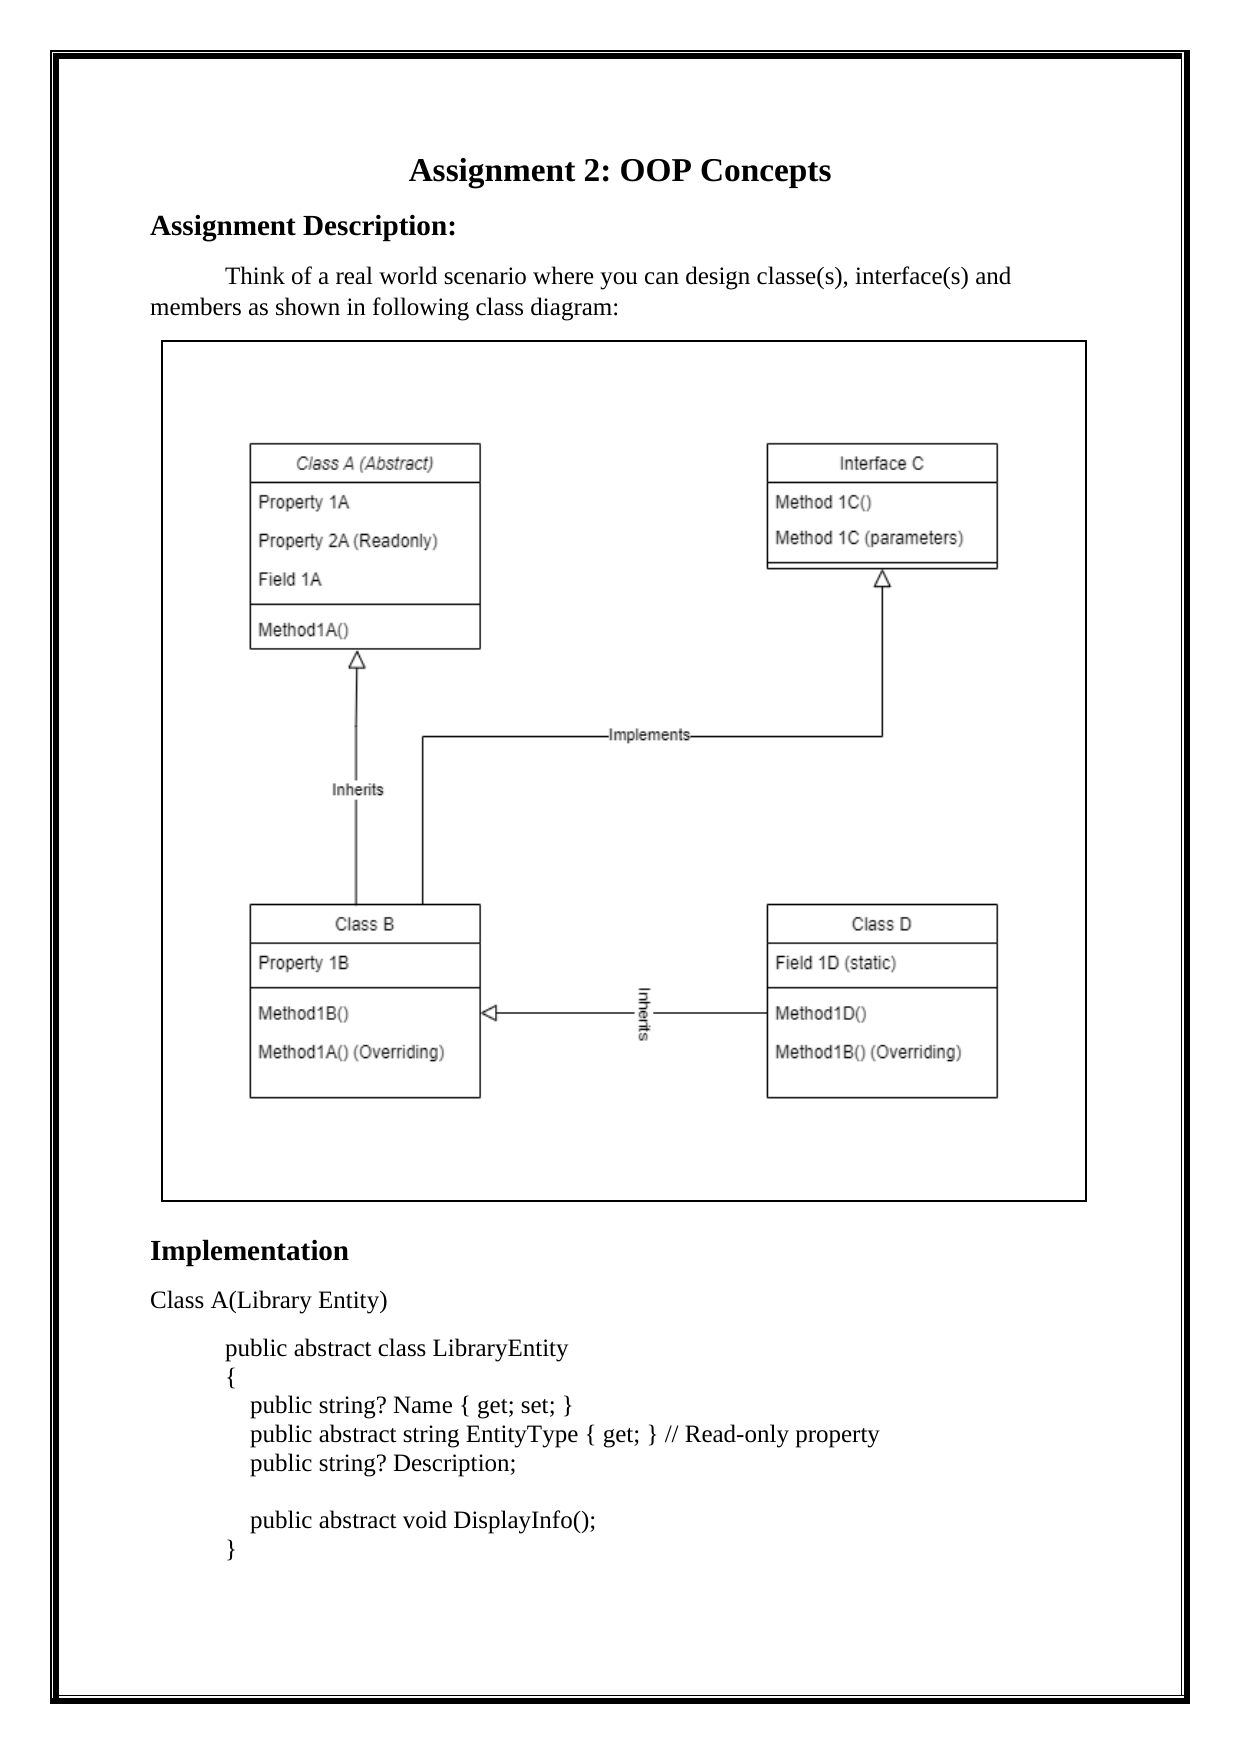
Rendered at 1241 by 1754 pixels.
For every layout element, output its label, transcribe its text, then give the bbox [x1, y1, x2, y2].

text public string? Name { get; set; } [225, 1391, 1090, 1419]
text public abstract string EntityType { get; } // Read-only property [225, 1419, 1090, 1448]
picture [178, 370, 1070, 1173]
text } [225, 1534, 1090, 1563]
text public abstract void DisplayInfo(); [225, 1506, 1090, 1534]
text { [225, 1362, 1090, 1391]
text Implementation [150, 1233, 1090, 1266]
text Class A(Library Entity) [150, 1285, 1090, 1314]
text public string? Description; [225, 1448, 1090, 1477]
text Assignment Description: [150, 208, 1090, 242]
text public abstract class LibraryEntity [225, 1333, 1090, 1362]
text Assignment 2: OOP Concepts [150, 150, 1090, 188]
text Think of a real world scenario where you can design classe(s), interface(s) and members as shown in following class diagram: [150, 261, 1090, 321]
